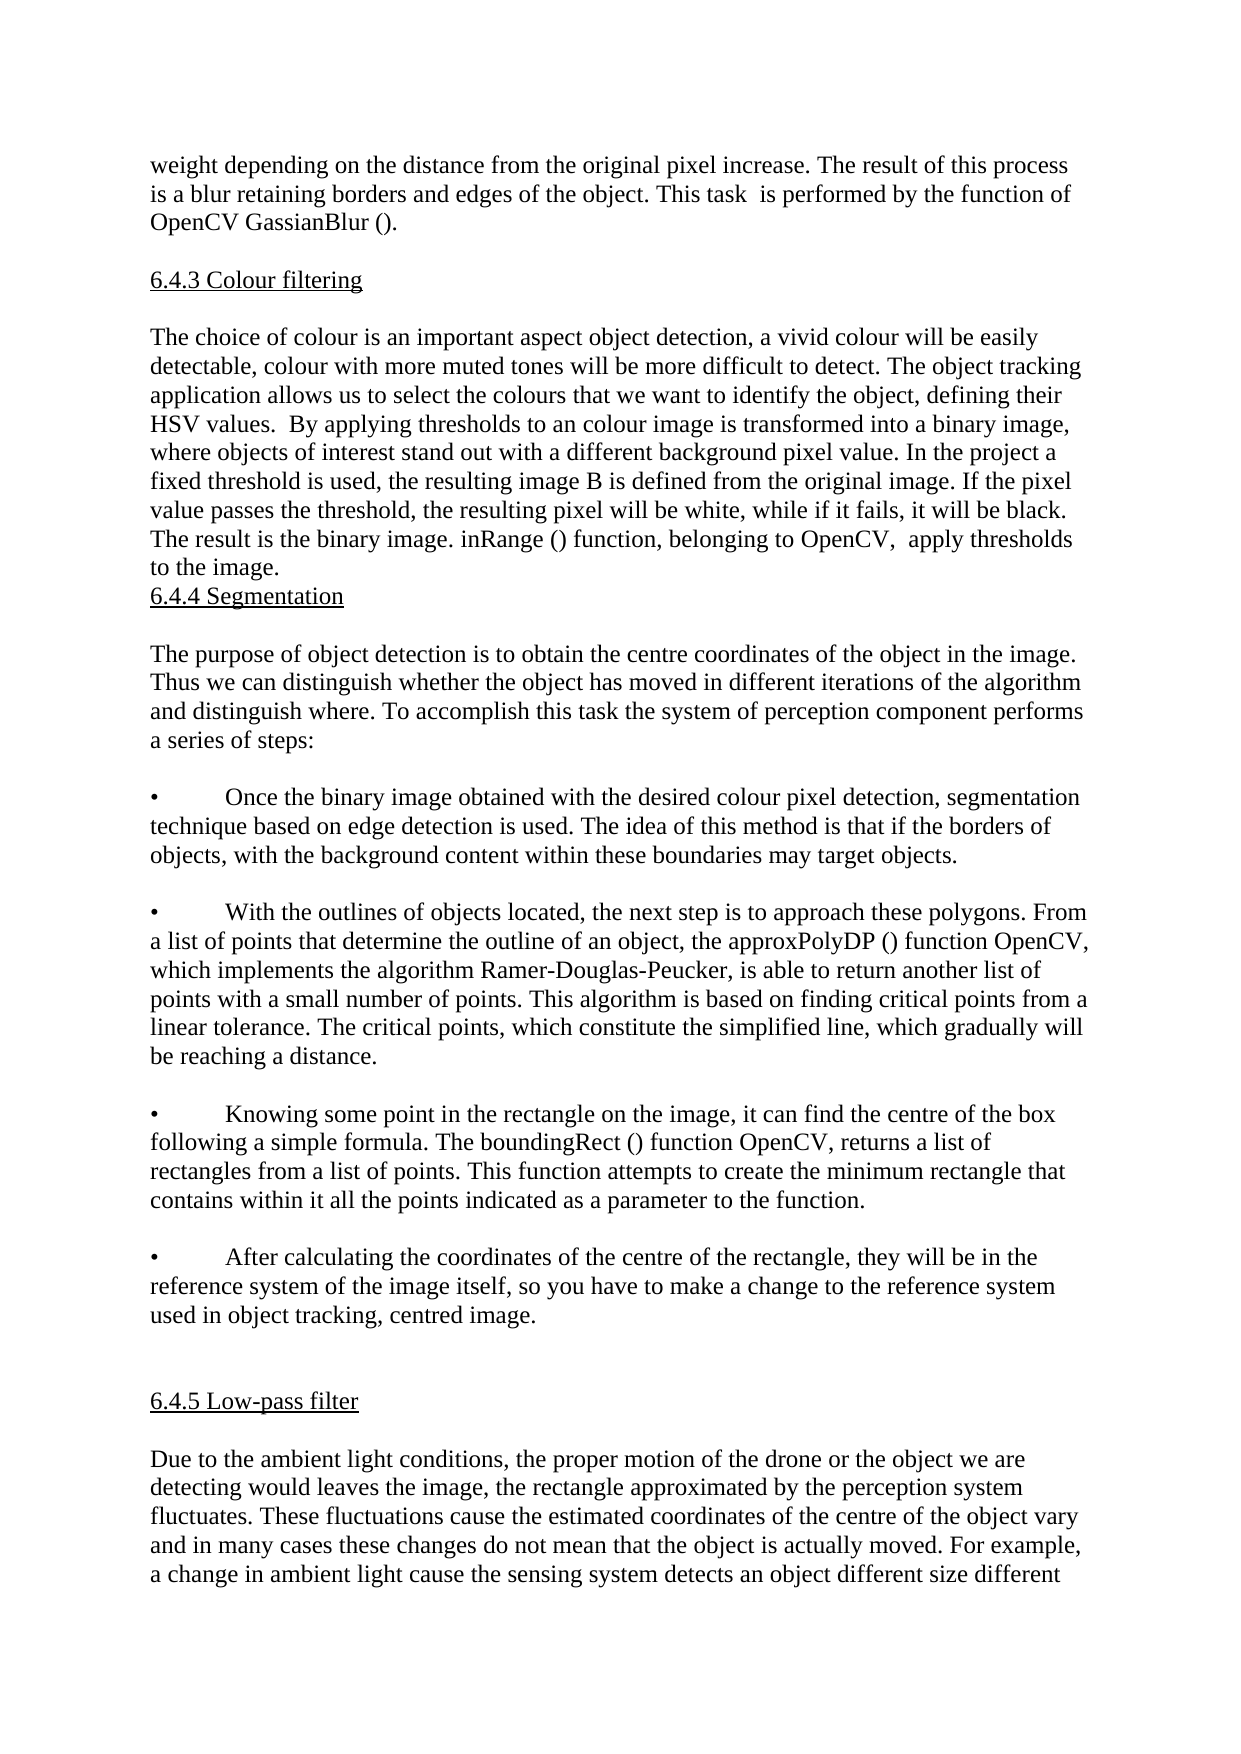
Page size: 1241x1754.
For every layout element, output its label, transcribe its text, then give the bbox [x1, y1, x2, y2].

text ﻿The choice of colour is an important aspect object detection, a vivid colour will be easily detectable, colour with more muted tones will be more difficult to detect. The object tracking application allows us to select the colours that we want to identify the object, defining their HSV values. By applying thresholds to an colour image is transformed into a binary image, where objects of interest stand out with a different background pixel value. In the project a fixed threshold is used, the resulting image B is defined from the original image. If the pixel value passes the threshold, the resulting pixel will be white, while if it fails, it will be black. The result is the binary image. inRange () function, belonging to OpenCV, apply thresholds to the image. [150, 322, 1090, 581]
list With the outlines of objects located, the next step is to approach these polygons. From a list of points that determine the outline of an object, the approxPolyDP () function OpenCV, which implements the algorithm Ramer-Douglas-Peucker, is able to return another list of points with a small number of points. This algorithm is based on finding critical points from a linear tolerance. The critical points, which constitute the simplified line, which gradually will be reaching a distance. [150, 897, 1090, 1070]
text 6.4.4 Segmentation [150, 581, 1090, 610]
list After calculating the coordinates of the centre of the rectangle, they will be in the reference system of the image itself, so you have to make a change to the reference system used in object tracking, centred image. [150, 1242, 1090, 1329]
text 6.4.3 Colour filtering [150, 265, 1090, 294]
list Knowing some point in the rectangle on the image, it can find the centre of the box following a simple formula. The boundingRect () function OpenCV, returns a list of rectangles from a list of points. This function attempts to create the minimum rectangle that contains within it all the points indicated as a parameter to the function. [150, 1099, 1090, 1214]
text 6.4.5 Low-pass filter [150, 1386, 1090, 1415]
text ﻿The purpose of object detection is to obtain the centre coordinates of the object in the image. Thus we can distinguish whether the object has moved in different iterations of the algorithm and distinguish where. To accomplish this task the system of perception component performs a series of steps: [150, 639, 1090, 754]
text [150, 1444, 1090, 1587]
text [150, 150, 1090, 236]
list Once the binary image obtained with the desired colour pixel detection, segmentation technique based on edge detection is used. The idea of ​​this method is that if the borders of objects, with the background content within these boundaries may target objects. [150, 782, 1090, 869]
